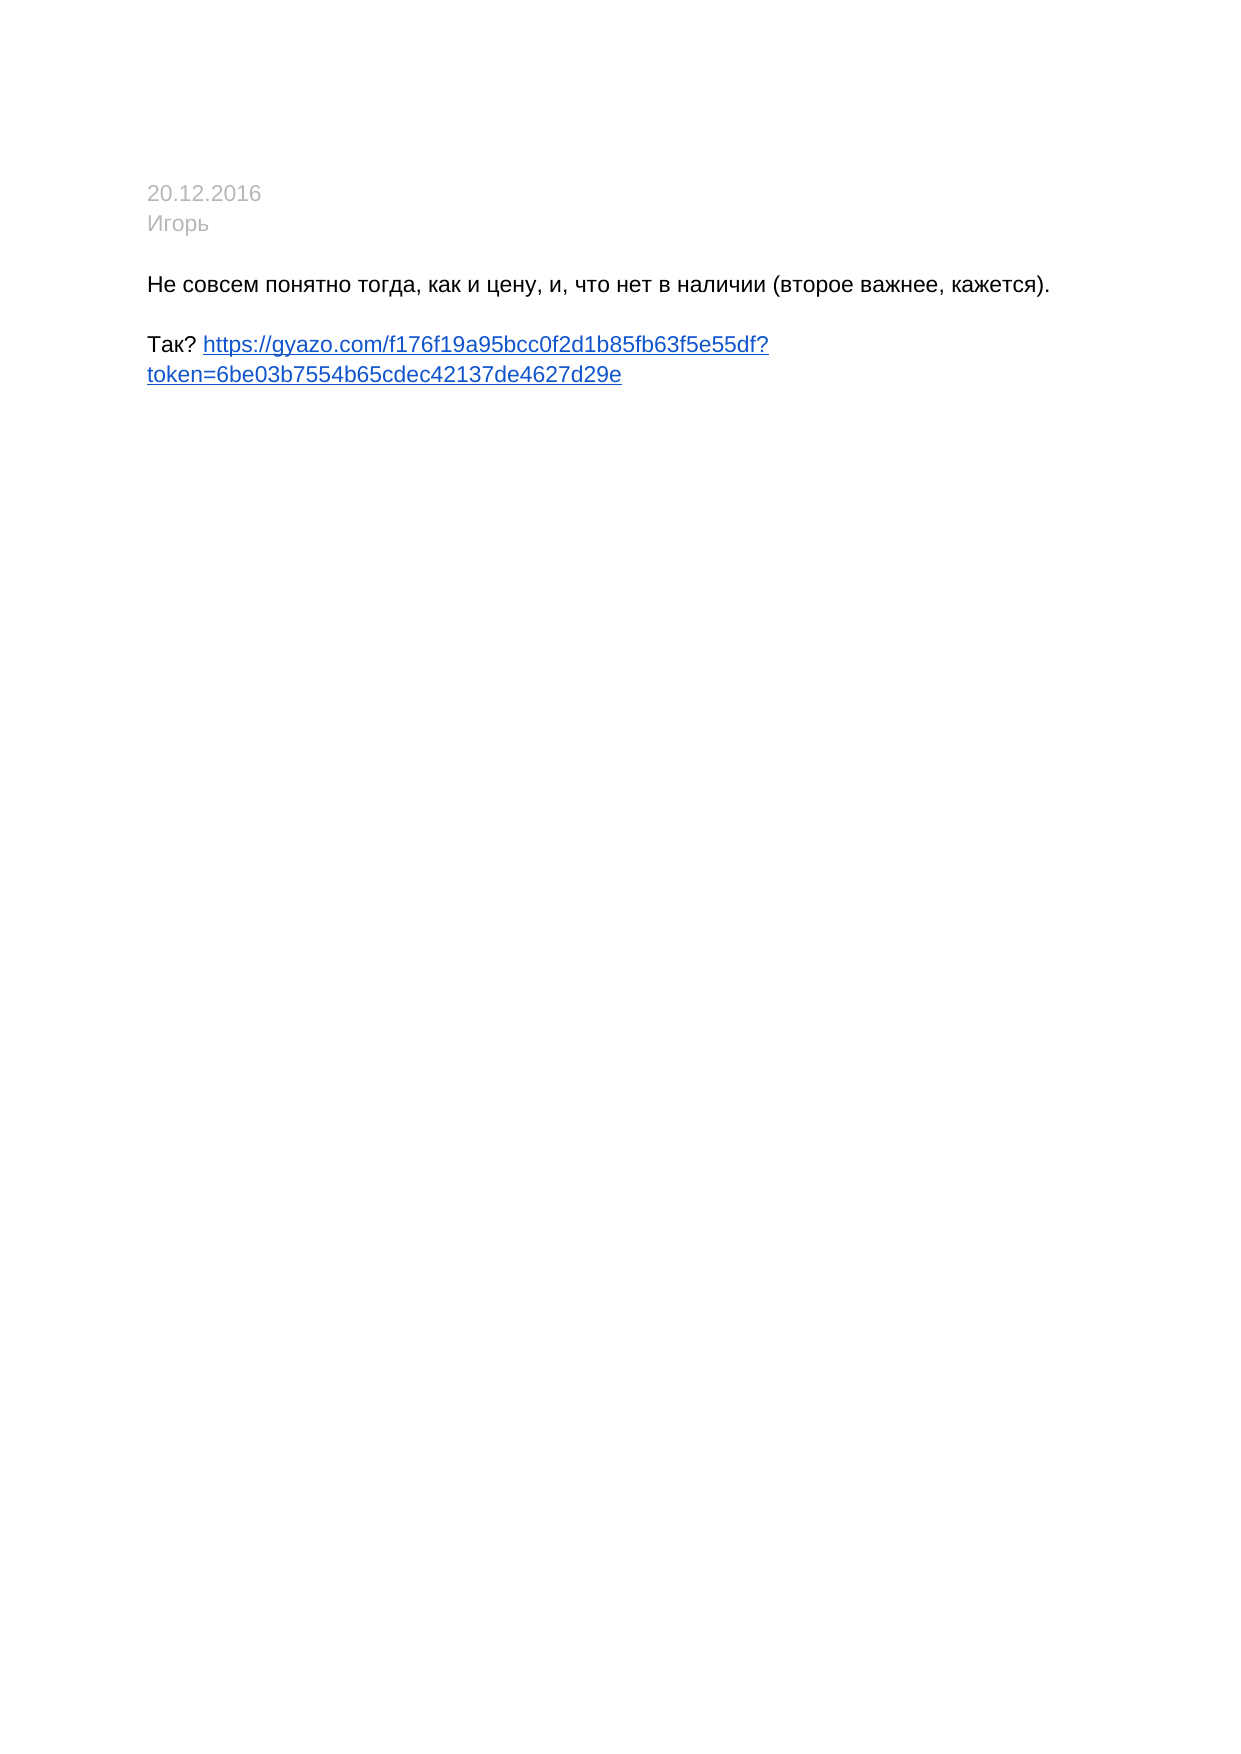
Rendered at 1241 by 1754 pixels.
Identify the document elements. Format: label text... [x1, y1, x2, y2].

text Не совсем понятно тогда, как и цену, и, что нет в наличии (второе важнее, кажется). [147, 271, 1090, 297]
text 20.12.2016 [147, 180, 1090, 207]
text Так? https://gyazo.com/f176f19a95bcc0f2d1b85fb63f5e55df?token=6be03b7554b65cdec42137de4627d29e [147, 331, 1090, 388]
text Игорь [147, 210, 1090, 237]
